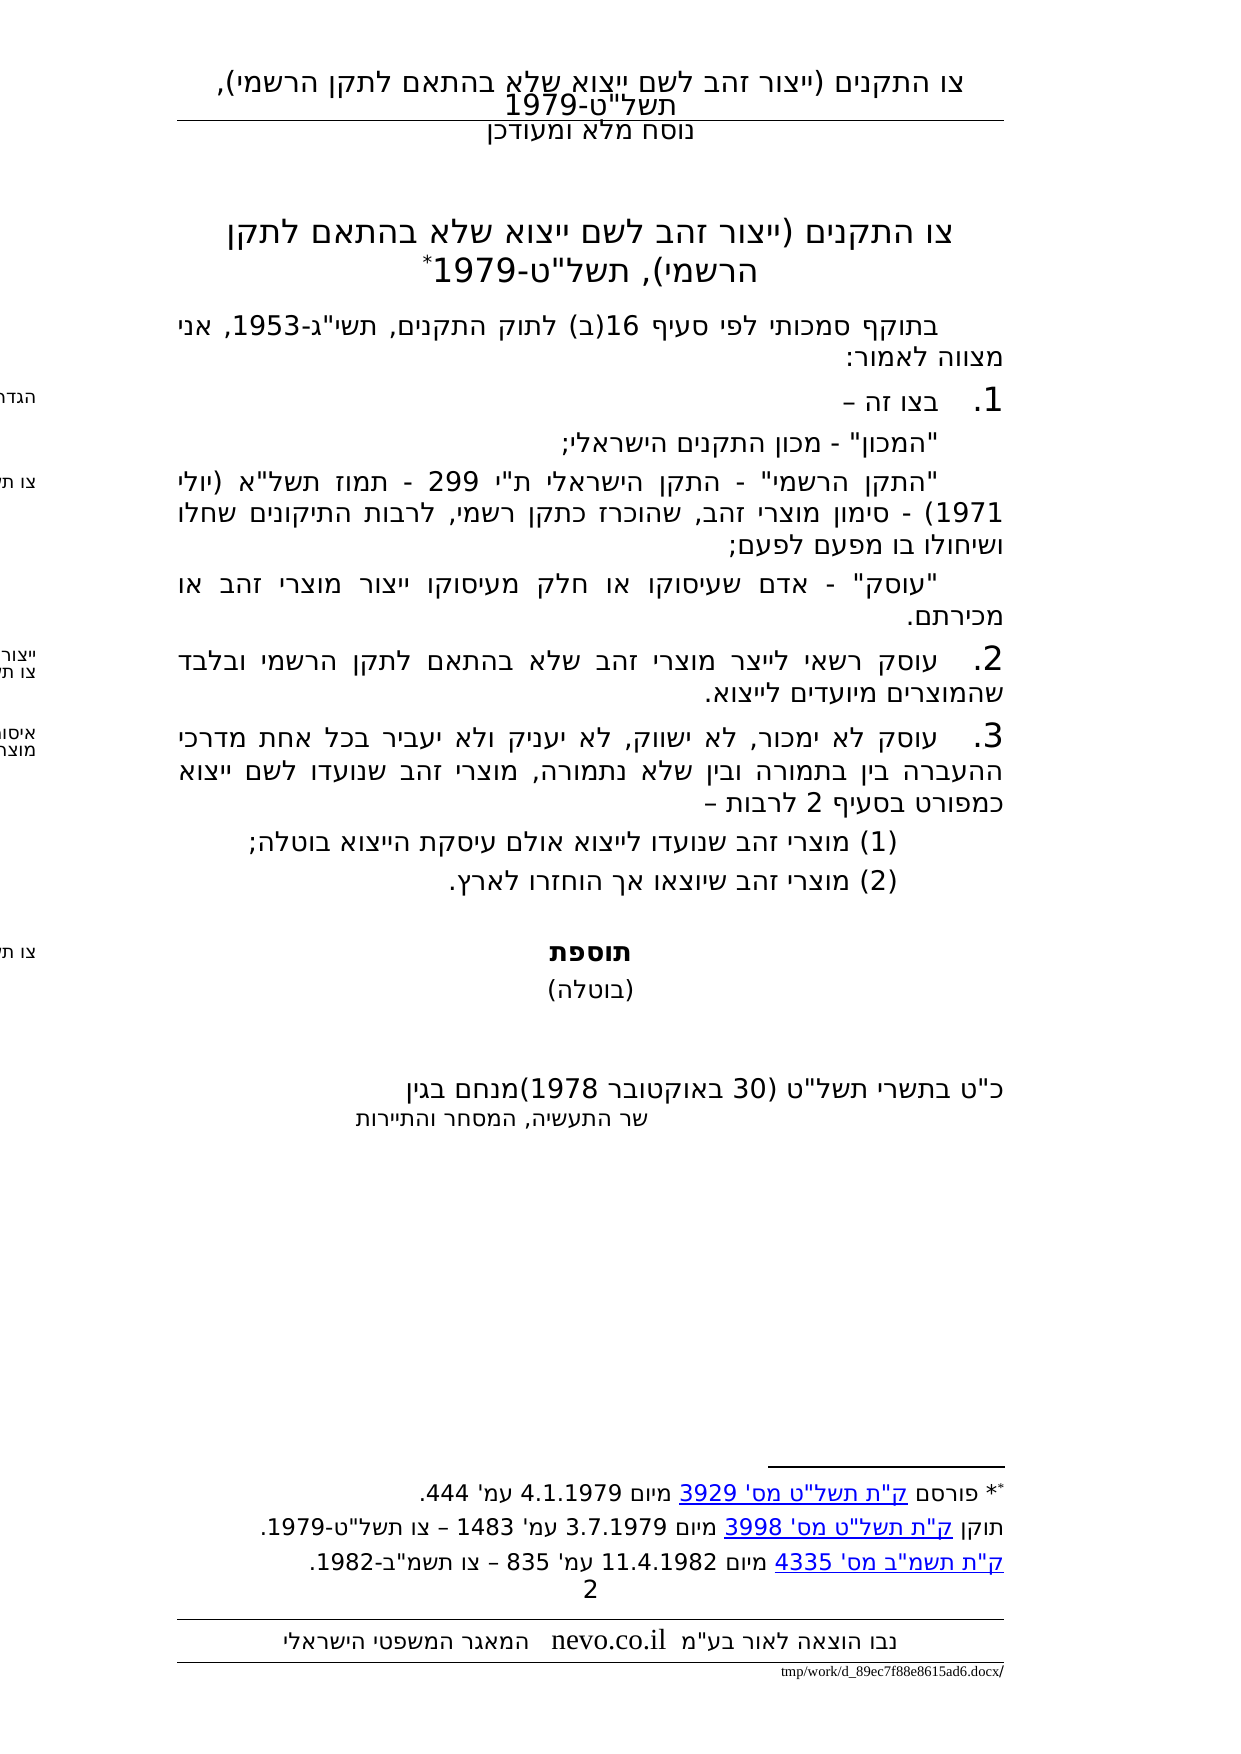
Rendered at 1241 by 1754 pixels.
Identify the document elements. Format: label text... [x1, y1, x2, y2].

text 1. בצו זה – [177, 381, 1004, 419]
text (1) מוצרי זהב שנועדו לייצוא אולם עיסקת הייצוא בוטלה; [177, 826, 898, 858]
text צו התקנים (ייצור זהב לשם ייצוא שלא בהתאם לתקן הרשמי), תשל"ט-1979* [177, 212, 1004, 290]
text תוספת [177, 936, 1004, 968]
text כ"ט בתשרי תשל"ט (30 באוקטובר 1978) מנחם בגין [177, 1074, 1004, 1105]
text בתוקף סמכותי לפי סעיף 16(ב) לתוק התקנים, תשי"ג-1953, אני מצווה לאמור: [177, 310, 1004, 373]
text שר התעשיה, המסחר והתיירות [177, 1105, 1004, 1132]
text (2) מוצרי זהב שיוצאו אך הוחזרו לארץ. [177, 865, 898, 897]
text "עוסק" - אדם שעיסוקו או חלק מעיסוקו ייצור מוצרי זהב או מכירתם. [177, 568, 1004, 631]
text 2. עוסק רשאי לייצר מוצרי זהב שלא בהתאם לתקן הרשמי ובלבד שהמוצרים מיועדים לייצוא. [177, 639, 1004, 709]
text (בוטלה) [177, 975, 1004, 1004]
text "המכון" - מכון התקנים הישראלי; [177, 427, 1004, 459]
text "התקן הרשמי" - התקן הישראלי ת"י 299 - תמוז תשל"א (יולי 1971) - סימון מוצרי זהב, שהוכרז כתקן רשמי, לרבות התיקונים שחלו ושיחולו בו מפעם לפעם; [177, 466, 1004, 561]
text 3. עוסק לא ימכור, לא ישווק, לא יעניק ולא יעביר בכל אחת מדרכי ההעברה בין בתמורה ובין שלא נתמורה, מוצרי זהב שנועדו לשם ייצוא כמפורט בסעיף 2 לרבות – [177, 717, 1004, 819]
